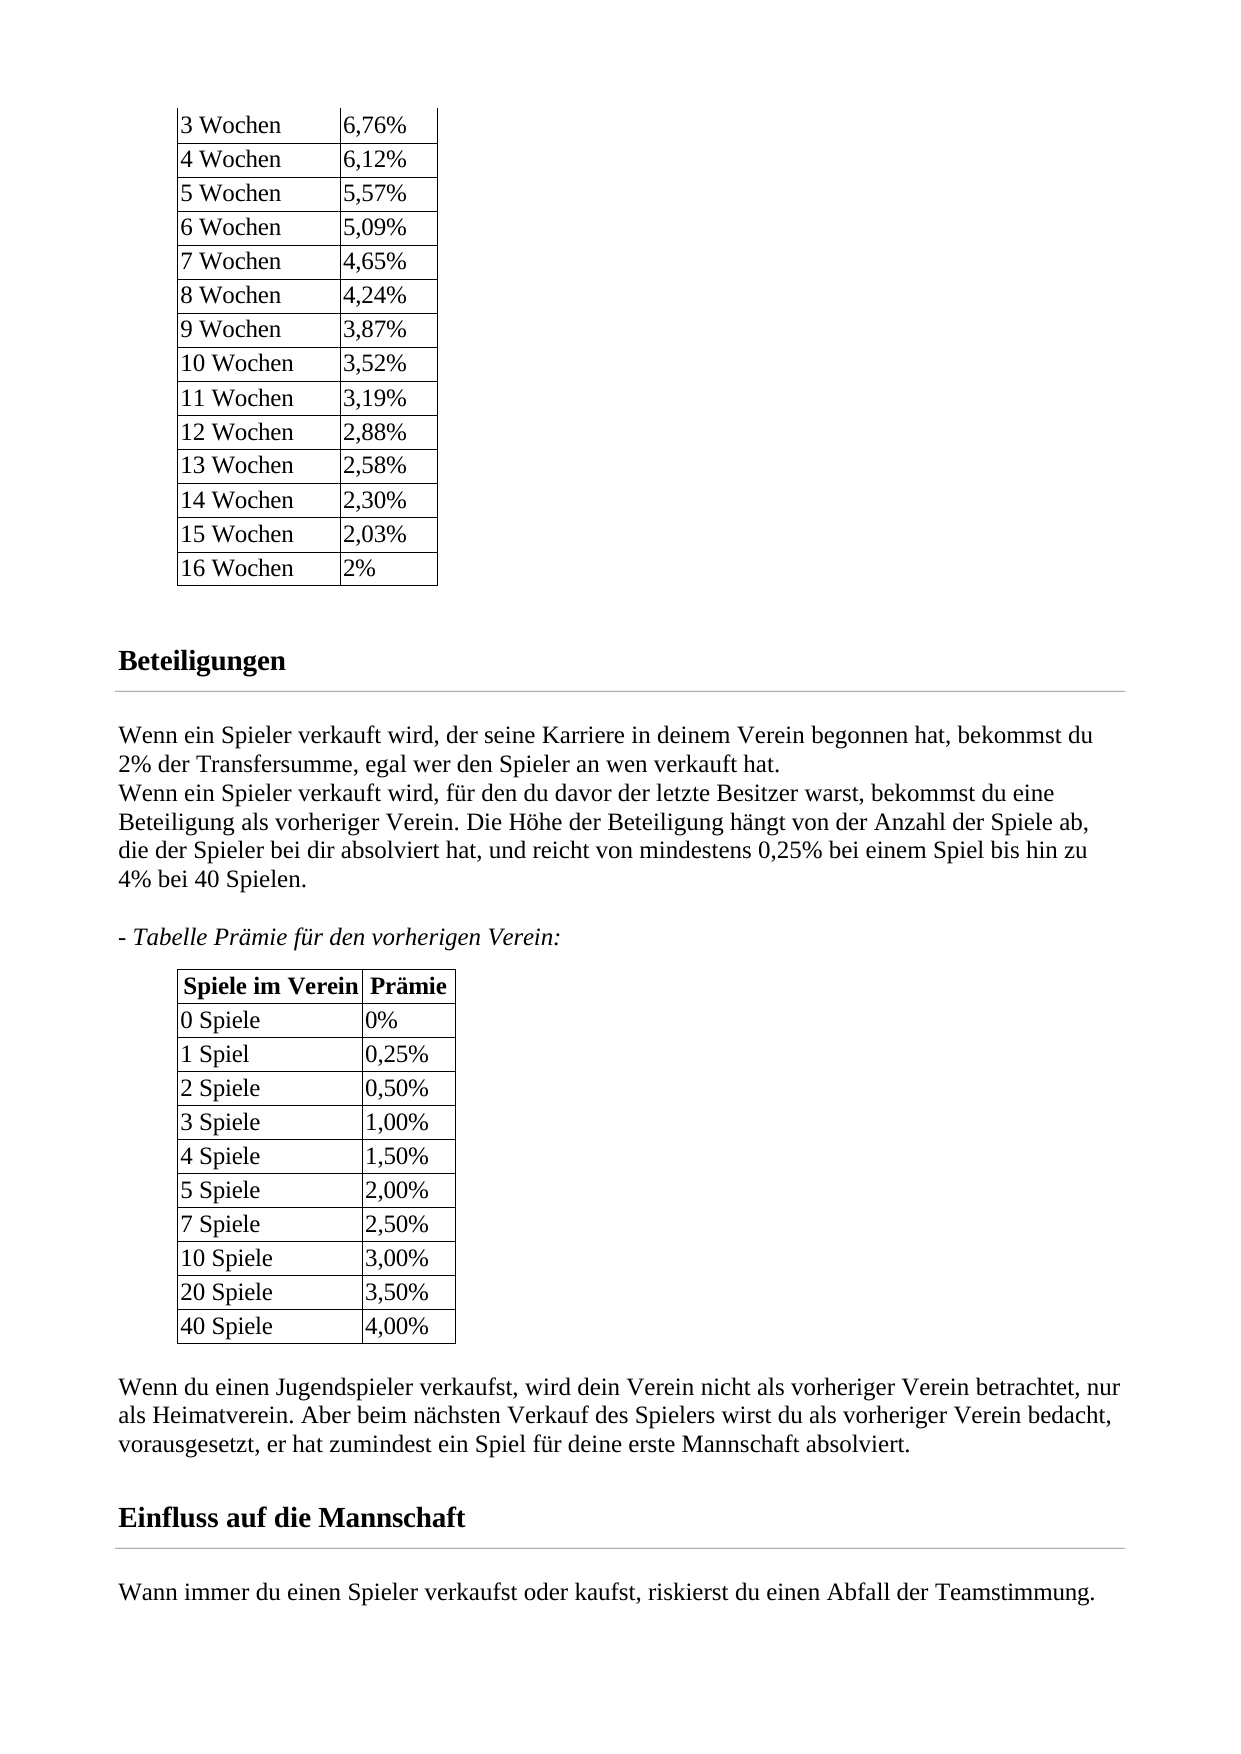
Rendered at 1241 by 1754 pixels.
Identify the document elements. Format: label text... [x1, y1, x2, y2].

table_cell 4,24% [341, 280, 437, 313]
table_cell 6 Wochen [178, 212, 340, 245]
table_cell 0% [363, 1004, 455, 1037]
table_cell 4,00% [363, 1310, 455, 1343]
table_cell 10 Spiele [178, 1242, 362, 1275]
table_cell 3 Spiele [178, 1106, 362, 1139]
table_cell 1,50% [363, 1140, 455, 1173]
list Tabelle Prämie für den vorherigen Verein: [118, 922, 1138, 951]
table_cell 7 Spiele [178, 1208, 362, 1241]
table_cell 2 Spiele [178, 1072, 362, 1105]
table_cell 12 Wochen [178, 416, 340, 449]
table_cell 1 Spiel [178, 1038, 362, 1071]
table_cell 14 Wochen [178, 484, 340, 517]
table_cell 5 Wochen [178, 178, 340, 211]
table_cell 2,00% [363, 1174, 455, 1207]
table_cell 40 Spiele [178, 1310, 362, 1343]
table_cell 6,12% [341, 144, 437, 177]
text Wenn ein Spieler verkauft wird, für den du davor der letzte Besitzer warst, bekommst du eine Beteiligung als vorheriger Verein. Die Höhe der Beteiligung hängt von der Anzahl der Spiele ab, die der Spieler bei dir absolviert hat, und reicht von mindestens 0,25% bei einem Spiel bis hin zu 4% bei 40 Spielen. [118, 778, 1121, 893]
subtitle Einfluss auf die Mannschaft [118, 1500, 1138, 1533]
table_cell 2% [341, 553, 437, 585]
table_cell 8 Wochen [178, 280, 340, 313]
table_cell 0 Spiele [178, 1004, 362, 1037]
table_cell 9 Wochen [178, 314, 340, 347]
table_cell 5 Spiele [178, 1174, 362, 1207]
table_cell 15 Wochen [178, 518, 340, 551]
table_header Prämie [363, 970, 455, 1003]
table_cell 2,03% [341, 518, 437, 551]
table_cell 3,52% [341, 348, 437, 381]
table_cell 4 Spiele [178, 1140, 362, 1173]
table_cell 5,09% [341, 212, 437, 245]
table_cell 3,50% [363, 1276, 455, 1309]
table_cell 13 Wochen [178, 450, 340, 483]
table_cell 4 Wochen [178, 144, 340, 177]
subtitle Beteiligungen [118, 643, 1138, 677]
table_cell 11 Wochen [178, 382, 340, 415]
table_cell 7 Wochen [178, 246, 340, 279]
table_header Spiele im Verein [178, 970, 362, 1003]
text Wenn ein Spieler verkauft wird, der seine Karriere in deinem Verein begonnen hat, bekommst du 2% der Transfersumme, egal wer den Spieler an wen verkauft hat. [118, 721, 1098, 778]
table_cell 3,87% [341, 314, 437, 347]
table_cell 2,50% [363, 1208, 455, 1241]
table_cell 0,25% [363, 1038, 455, 1071]
table_cell 10 Wochen [178, 348, 340, 381]
table_cell 3,19% [341, 382, 437, 415]
table_cell 2,88% [341, 416, 437, 449]
table_header 6,76% [341, 108, 437, 143]
table_cell 0,50% [363, 1072, 455, 1105]
text Wann immer du einen Spieler verkaufst oder kaufst, riskierst du einen Abfall der Teamstimmung. [118, 1577, 1138, 1606]
table_cell 5,57% [341, 178, 437, 211]
text Wenn du einen Jugendspieler verkaufst, wird dein Verein nicht als vorheriger Verein betrachtet, nur als Heimatverein. Aber beim nächsten Verkauf des Spielers wirst du als vorheriger Verein bedacht, vorausgesetzt, er hat zumindest ein Spiel für deine erste Mannschaft absolviert. [118, 1372, 1121, 1458]
table_cell 20 Spiele [178, 1276, 362, 1309]
table_header 3 Wochen [178, 108, 340, 143]
table_cell 4,65% [341, 246, 437, 279]
table_cell 2,58% [341, 450, 437, 483]
table_cell 2,30% [341, 484, 437, 517]
table_cell 3,00% [363, 1242, 455, 1275]
table_cell 1,00% [363, 1106, 455, 1139]
table_cell 16 Wochen [178, 553, 340, 585]
